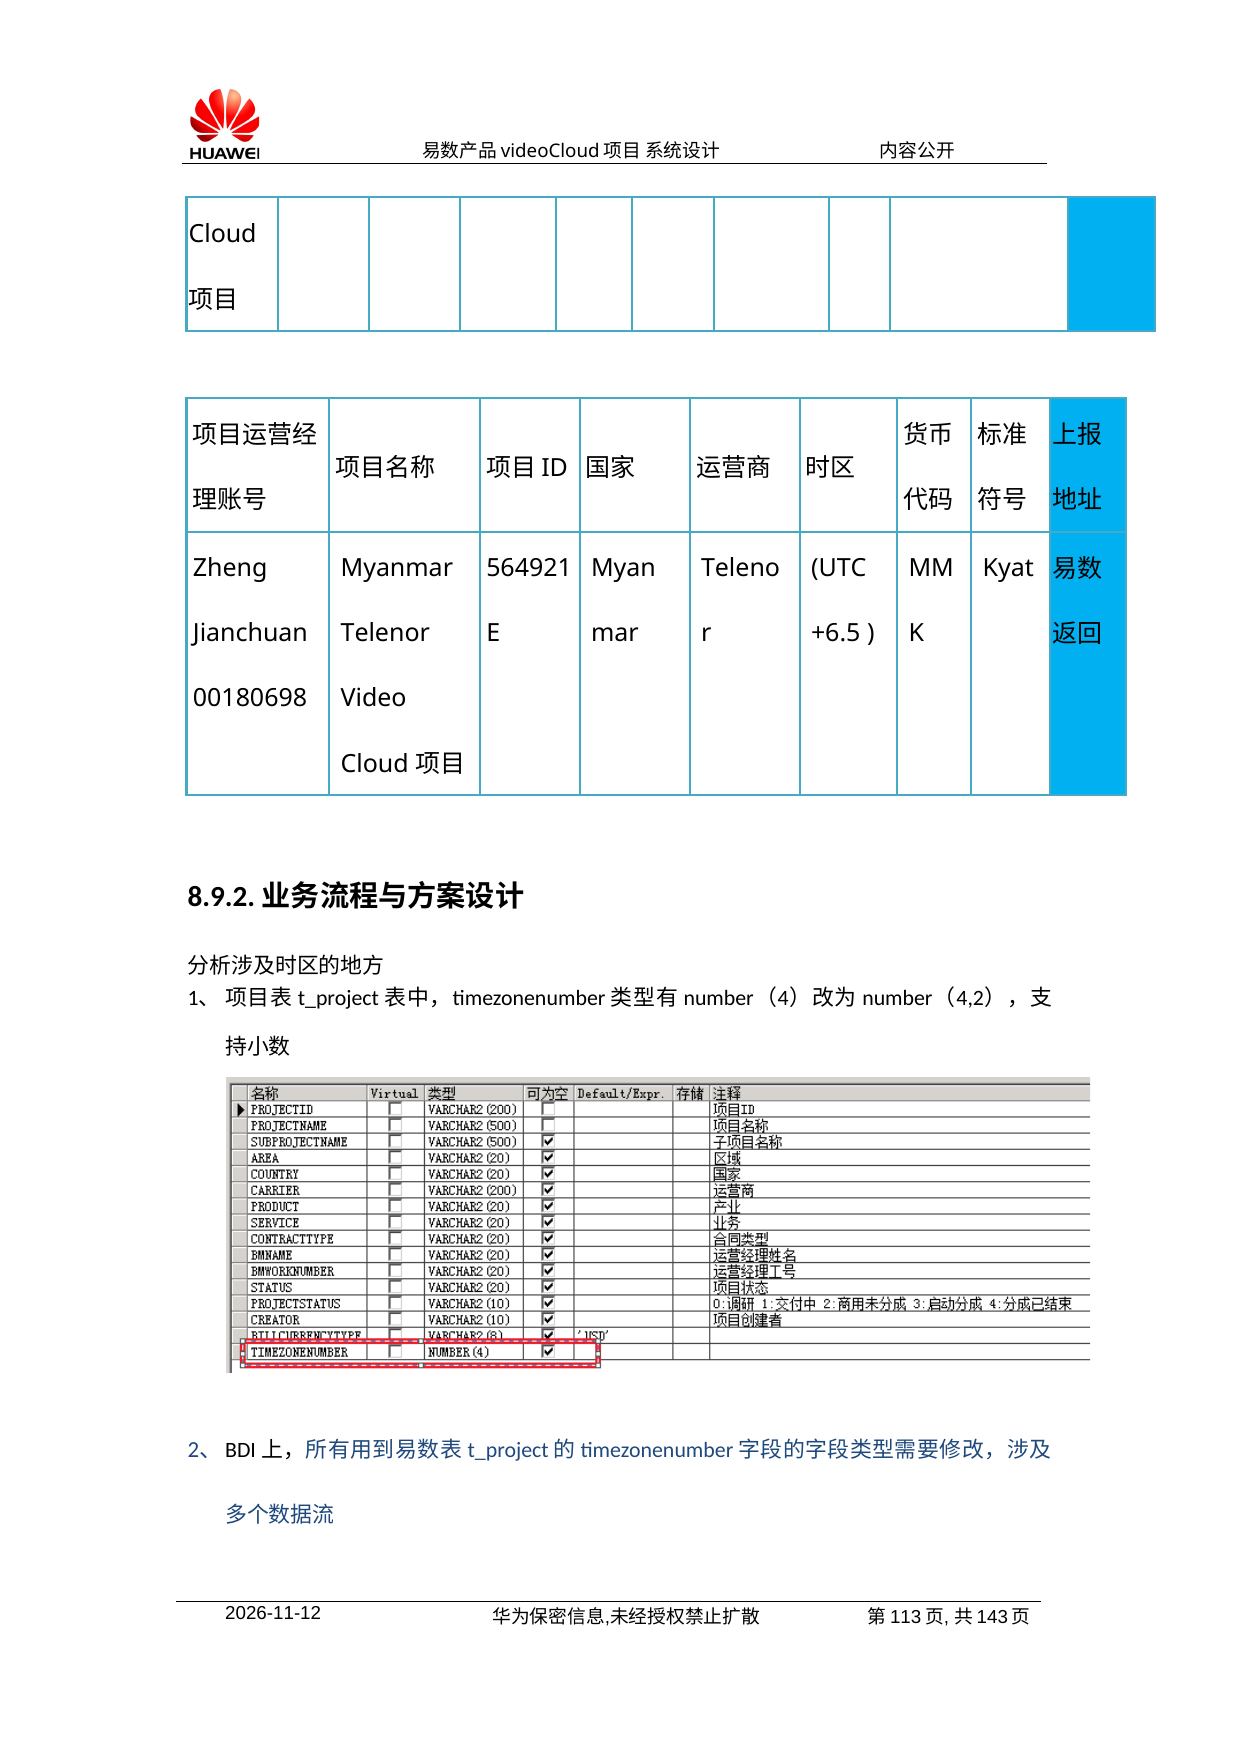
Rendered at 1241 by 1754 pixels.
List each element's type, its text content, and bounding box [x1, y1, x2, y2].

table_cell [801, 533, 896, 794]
picture [225, 1077, 1091, 1373]
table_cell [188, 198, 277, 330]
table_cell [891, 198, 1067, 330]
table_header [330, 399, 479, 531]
list 项目表t_project表中，timezonenumber类型有number（4）改为number（4,2），支持小数 [187, 980, 1053, 1061]
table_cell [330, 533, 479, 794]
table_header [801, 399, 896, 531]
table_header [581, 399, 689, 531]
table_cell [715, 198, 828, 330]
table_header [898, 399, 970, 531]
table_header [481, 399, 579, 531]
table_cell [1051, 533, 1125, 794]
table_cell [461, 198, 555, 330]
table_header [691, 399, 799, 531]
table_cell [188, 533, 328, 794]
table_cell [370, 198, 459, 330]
text 业务流程与方案设计 [187, 861, 1053, 926]
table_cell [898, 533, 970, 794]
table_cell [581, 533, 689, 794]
text 分析涉及时区的地方 [187, 947, 1053, 980]
list BDI上，所有用到易数表t_project的timezonenumber字段的字段类型需要修改，涉及多个数据流 [187, 1415, 1053, 1529]
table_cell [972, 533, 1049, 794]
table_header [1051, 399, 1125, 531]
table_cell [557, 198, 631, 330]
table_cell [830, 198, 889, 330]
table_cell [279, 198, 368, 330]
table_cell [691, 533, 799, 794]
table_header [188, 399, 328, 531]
picture [190, 89, 260, 159]
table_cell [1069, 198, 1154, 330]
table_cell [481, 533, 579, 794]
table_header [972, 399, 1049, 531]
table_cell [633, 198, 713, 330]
